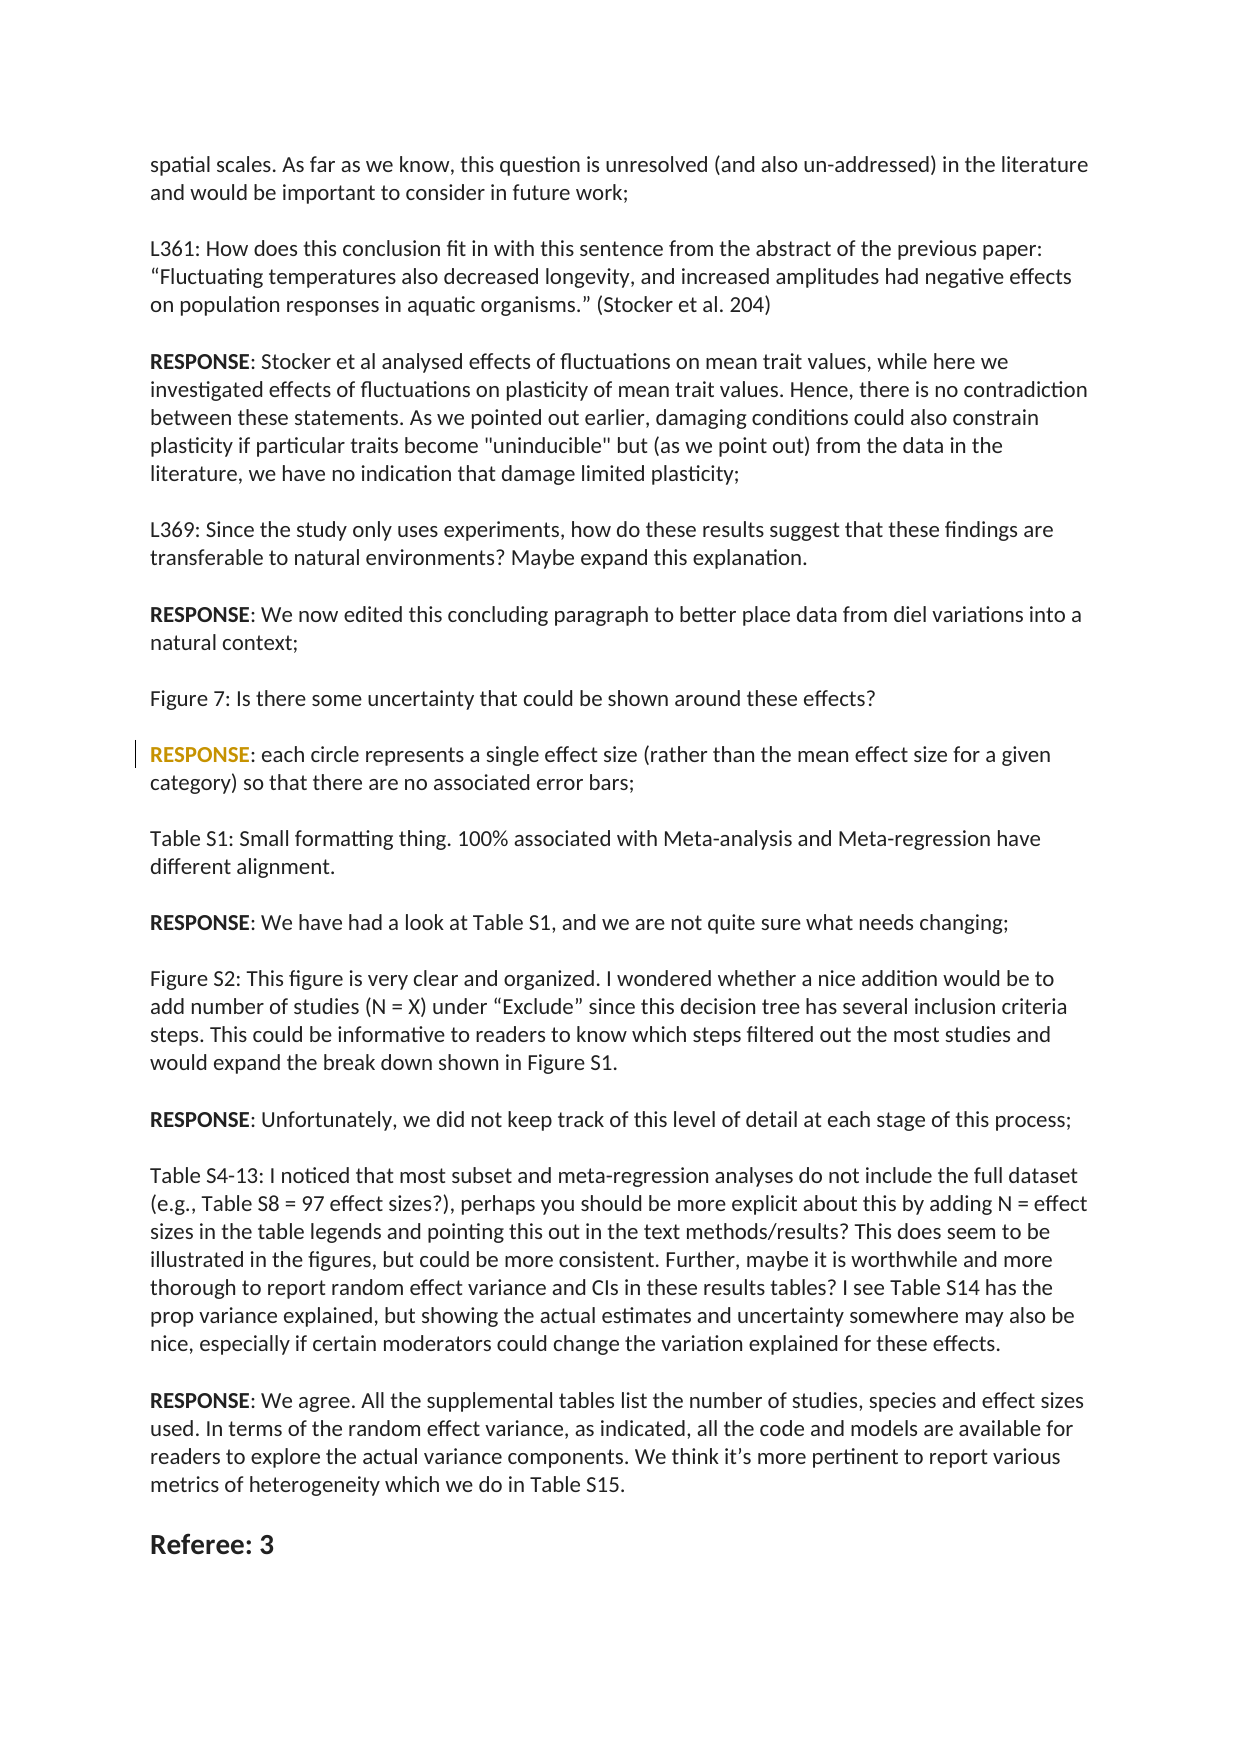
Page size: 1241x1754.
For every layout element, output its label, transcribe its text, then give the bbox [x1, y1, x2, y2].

text L361: How does this conclusion fit in with this sentence from the abstract of the previous paper: “Fluctuating temperatures also decreased longevity, and increased amplitudes had negative effects on population responses in aquatic organisms.” (Stocker et al. 204) [150, 206, 1090, 347]
text L369: Since the study only uses experiments, how do these results suggest that these findings are transferable to natural environments? Maybe expand this explanation. [150, 487, 1090, 600]
text RESPONSE: We agree. All the supplemental tables list the number of studies, species and effect sizes used. In terms of the random effect variance, as indicated, all the code and models are available for readers to explore the actual variance components. We think it’s more pertinent to report various metrics of heterogeneity which we do in Table S15. [150, 1386, 1090, 1498]
text RESPONSE: Stocker et al analysed effects of fluctuations on mean trait values, while here we investigated effects of fluctuations on plasticity of mean trait values. Hence, there is no contradiction between these statements. As we pointed out earlier, damaging conditions could also constrain plasticity if particular traits become "uninducible" but (as we point out) from the data in the literature, we have no indication that damage limited plasticity; [150, 347, 1090, 487]
text RESPONSE: each circle represents a single effect size (rather than the mean effect size for a given category) so that there are no associated error bars; Table S1: Small formatting thing. 100% associated with Meta-analysis and Meta-regression have different alignment. [150, 740, 1090, 880]
text Referee: 3 [150, 1498, 1090, 1562]
text RESPONSE: We have had a look at Table S1, and we are not quite sure what needs changing; Figure S2: This figure is very clear and organized. I wondered whether a nice addition would be to add number of studies (N = X) under “Exclude” since this decision tree has several inclusion criteria steps. This could be informative to readers to know which steps filtered out the most studies and would expand the break down shown in Figure S1. [150, 908, 1090, 1105]
text Table S4-13: I noticed that most subset and meta-regression analyses do not include the full dataset (e.g., Table S8 = 97 effect sizes?), perhaps you should be more explicit about this by adding N = effect sizes in the table legends and pointing this out in the text methods/results? This does seem to be illustrated in the figures, but could be more consistent. Further, maybe it is worthwhile and more thorough to report random effect variance and CIs in these results tables? I see Table S14 has the prop variance explained, but showing the actual estimates and uncertainty somewhere may also be nice, especially if certain moderators could change the variation explained for these effects. [150, 1133, 1090, 1386]
text Figure 7: Is there some uncertainty that could be shown around these effects? [150, 656, 1090, 712]
text RESPONSE: We now edited this concluding paragraph to better place data from diel variations into a natural context; [150, 600, 1090, 656]
text RESPONSE: Unfortunately, we did not keep track of this level of detail at each stage of this process; [150, 1105, 1090, 1133]
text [150, 150, 1090, 206]
